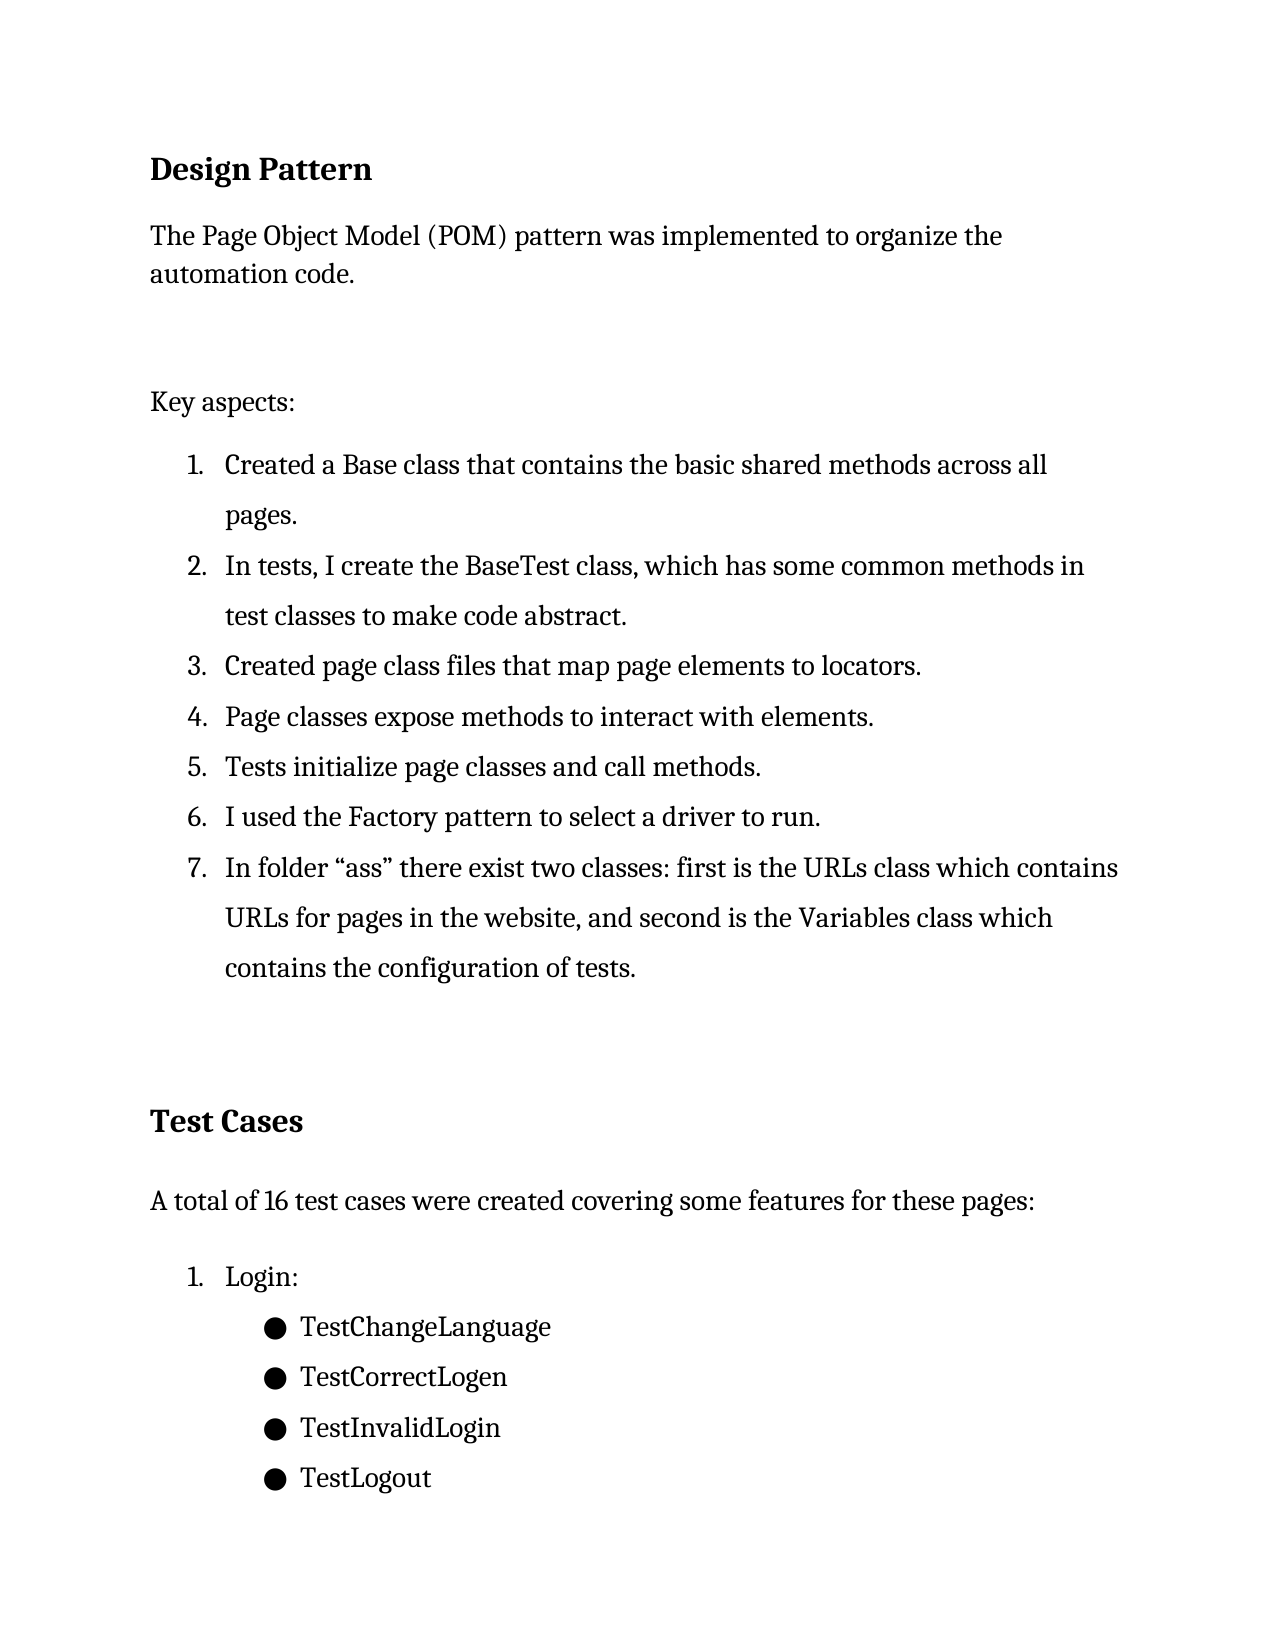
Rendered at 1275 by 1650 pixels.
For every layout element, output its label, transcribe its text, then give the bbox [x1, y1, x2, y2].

text A total of 16 test cases were created covering some features for these pages: [150, 1184, 1125, 1218]
list Created page class files that map page elements to locators. [187, 649, 1125, 683]
list TestLogout [262, 1461, 1125, 1494]
list TestCorrectLogen [262, 1360, 1125, 1394]
list TestInvalidLogin [262, 1411, 1125, 1444]
list Tests initialize page classes and call methods. [187, 750, 1125, 784]
text The Page Object Model (POM) pattern was implemented to organize the automation code. [150, 219, 1125, 291]
list Login: [187, 1260, 1125, 1293]
list I used the Factory pattern to select a driver to run. [187, 800, 1125, 834]
text Key aspects: [150, 385, 1125, 418]
list TestChangeLanguage [262, 1310, 1125, 1344]
list Created a Base class that contains the basic shared methods across all pages. [187, 448, 1125, 532]
text Test Cases [150, 1102, 1125, 1140]
text Design Pattern [150, 150, 1125, 188]
list Page classes expose methods to interact with elements. [187, 700, 1125, 733]
list In tests, I create the BaseTest class, which has some common methods in test classes to make code abstract. [187, 549, 1125, 633]
list In folder “ass” there exist two classes: first is the URLs class which contains URLs for pages in the website, and second is the Variables class which contains the configuration of tests. [187, 851, 1125, 985]
